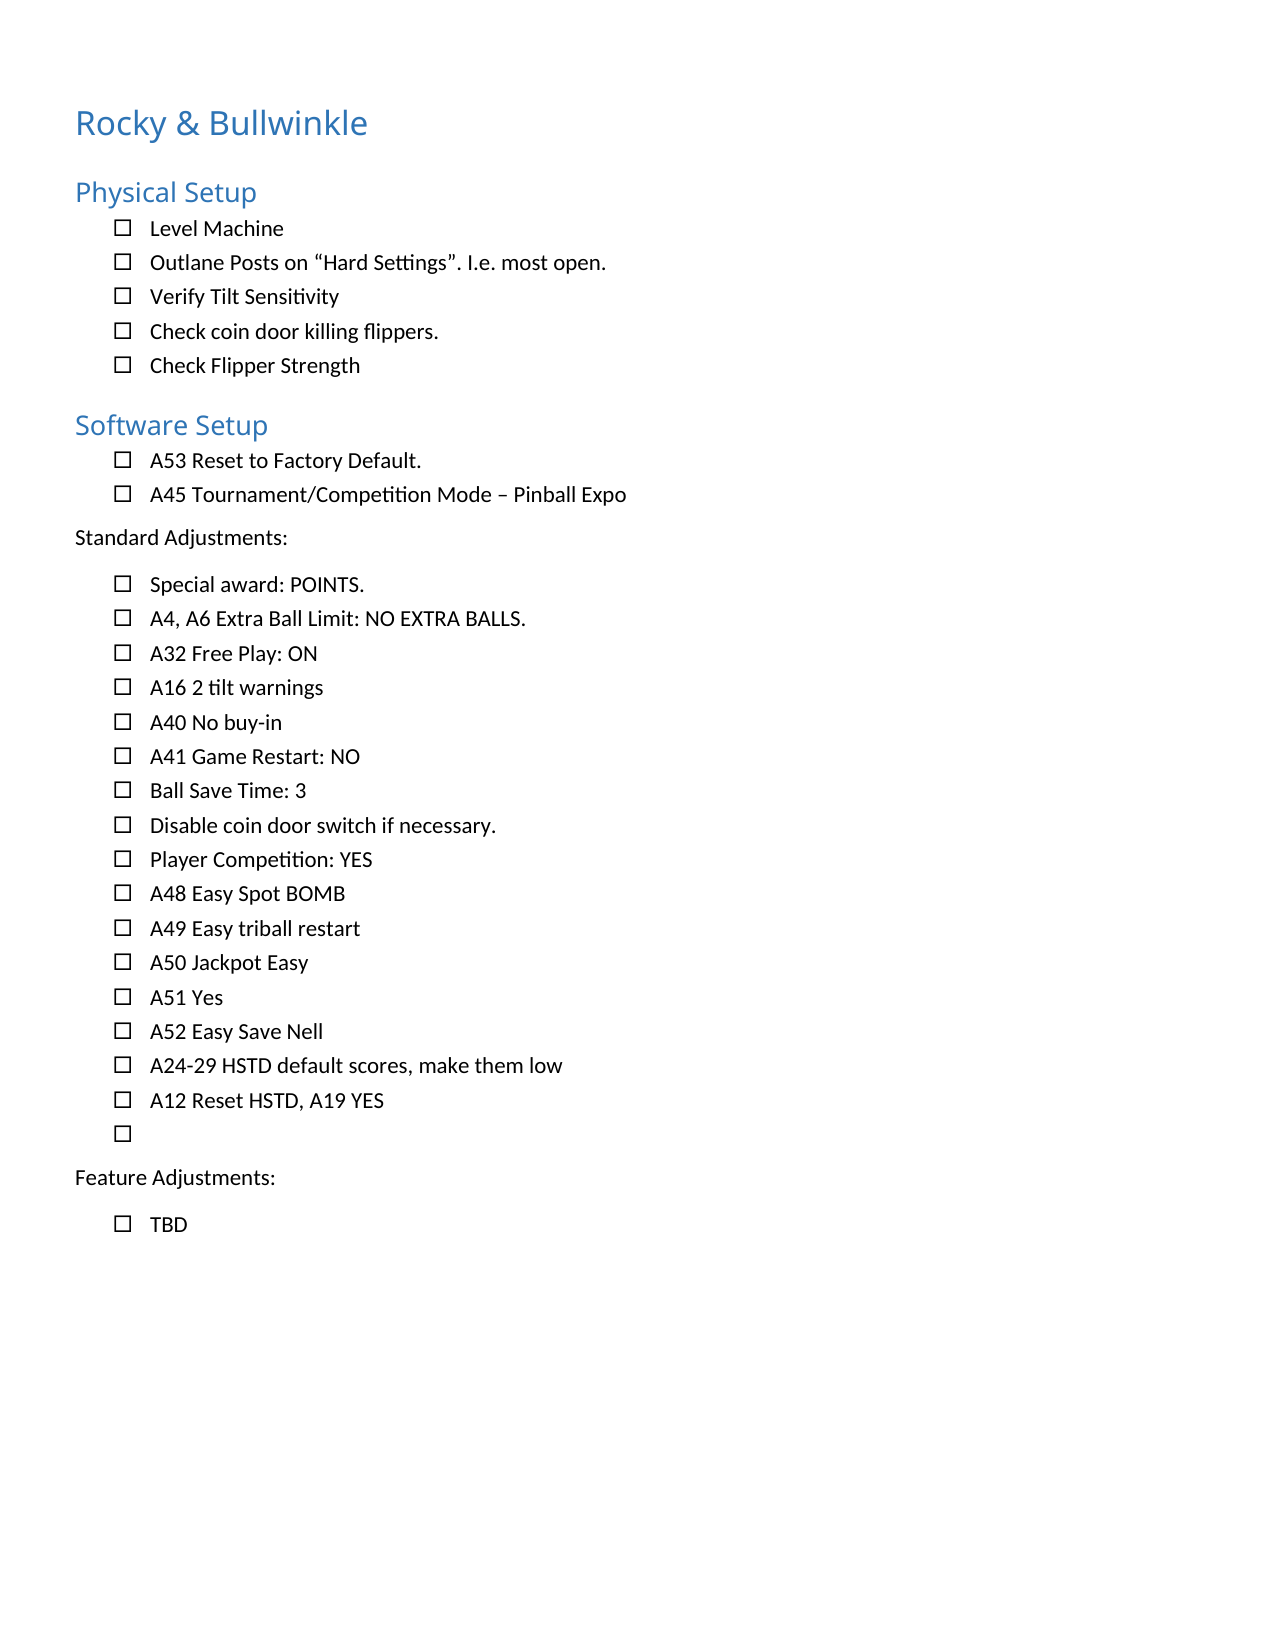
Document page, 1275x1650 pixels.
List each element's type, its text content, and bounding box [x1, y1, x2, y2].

list A24-29 HSTD default scores, make them low [112, 1051, 1200, 1079]
list Verify Tilt Sensitivity [112, 282, 1200, 311]
list A51 Yes [112, 983, 1200, 1011]
list A16 2 tilt warnings [112, 673, 1200, 701]
list Special award: POINTS. [112, 570, 1200, 598]
subtitle Software Setup [75, 406, 1200, 443]
list A53 Reset to Factory Default. [112, 446, 1200, 474]
list A12 Reset HSTD, A19 YES [112, 1086, 1200, 1114]
list A50 Jackpot Easy [112, 948, 1200, 976]
list Ball Save Time: 3 [112, 776, 1200, 804]
text Feature Adjustments: [75, 1163, 1200, 1191]
list Level Machine [112, 214, 1200, 242]
list A4, A6 Extra Ball Limit: NO EXTRA BALLS. [112, 604, 1200, 633]
list Outlane Posts on “Hard Settings”. I.e. most open. [112, 248, 1200, 276]
list A41 Game Restart: NO [112, 742, 1200, 770]
list Check Flipper Strength [112, 351, 1200, 379]
list A45 Tournament/Competition Mode – Pinball Expo [112, 481, 1200, 509]
list A49 Easy triball restart [112, 914, 1200, 942]
subtitle Physical Setup [75, 174, 1200, 211]
text Standard Adjustments: [75, 523, 1200, 551]
list Player Competition: YES [112, 845, 1200, 873]
list Disable coin door switch if necessary. [112, 811, 1200, 839]
subtitle Rocky & Bullwinkle [75, 100, 1200, 145]
list Check coin door killing flippers. [112, 317, 1200, 345]
list TBD [112, 1210, 1200, 1238]
list A40 No buy-in [112, 708, 1200, 736]
list A52 Easy Save Nell [112, 1017, 1200, 1045]
list A48 Easy Spot BOMB [112, 879, 1200, 908]
list A32 Free Play: ON [112, 639, 1200, 667]
